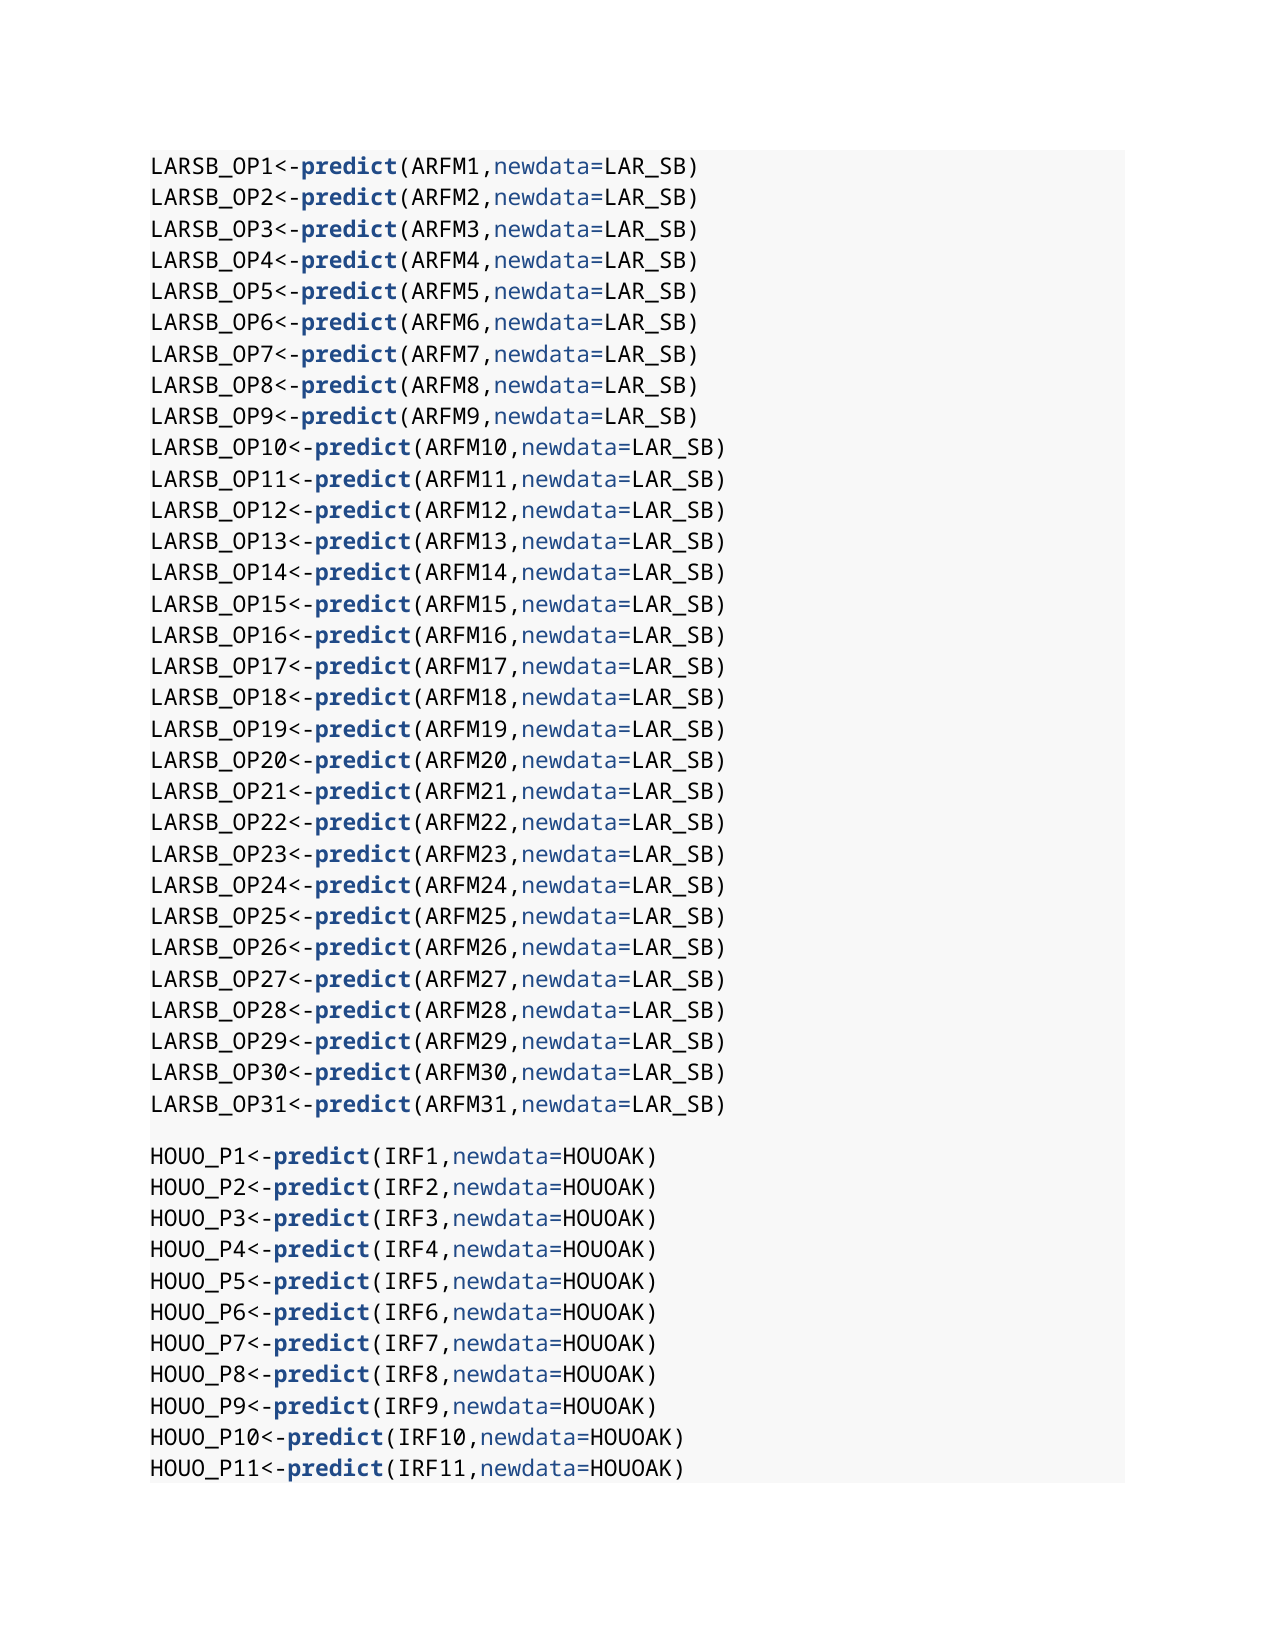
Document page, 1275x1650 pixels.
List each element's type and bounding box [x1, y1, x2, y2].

text [150, 150, 1125, 1119]
text [150, 1139, 1125, 1483]
